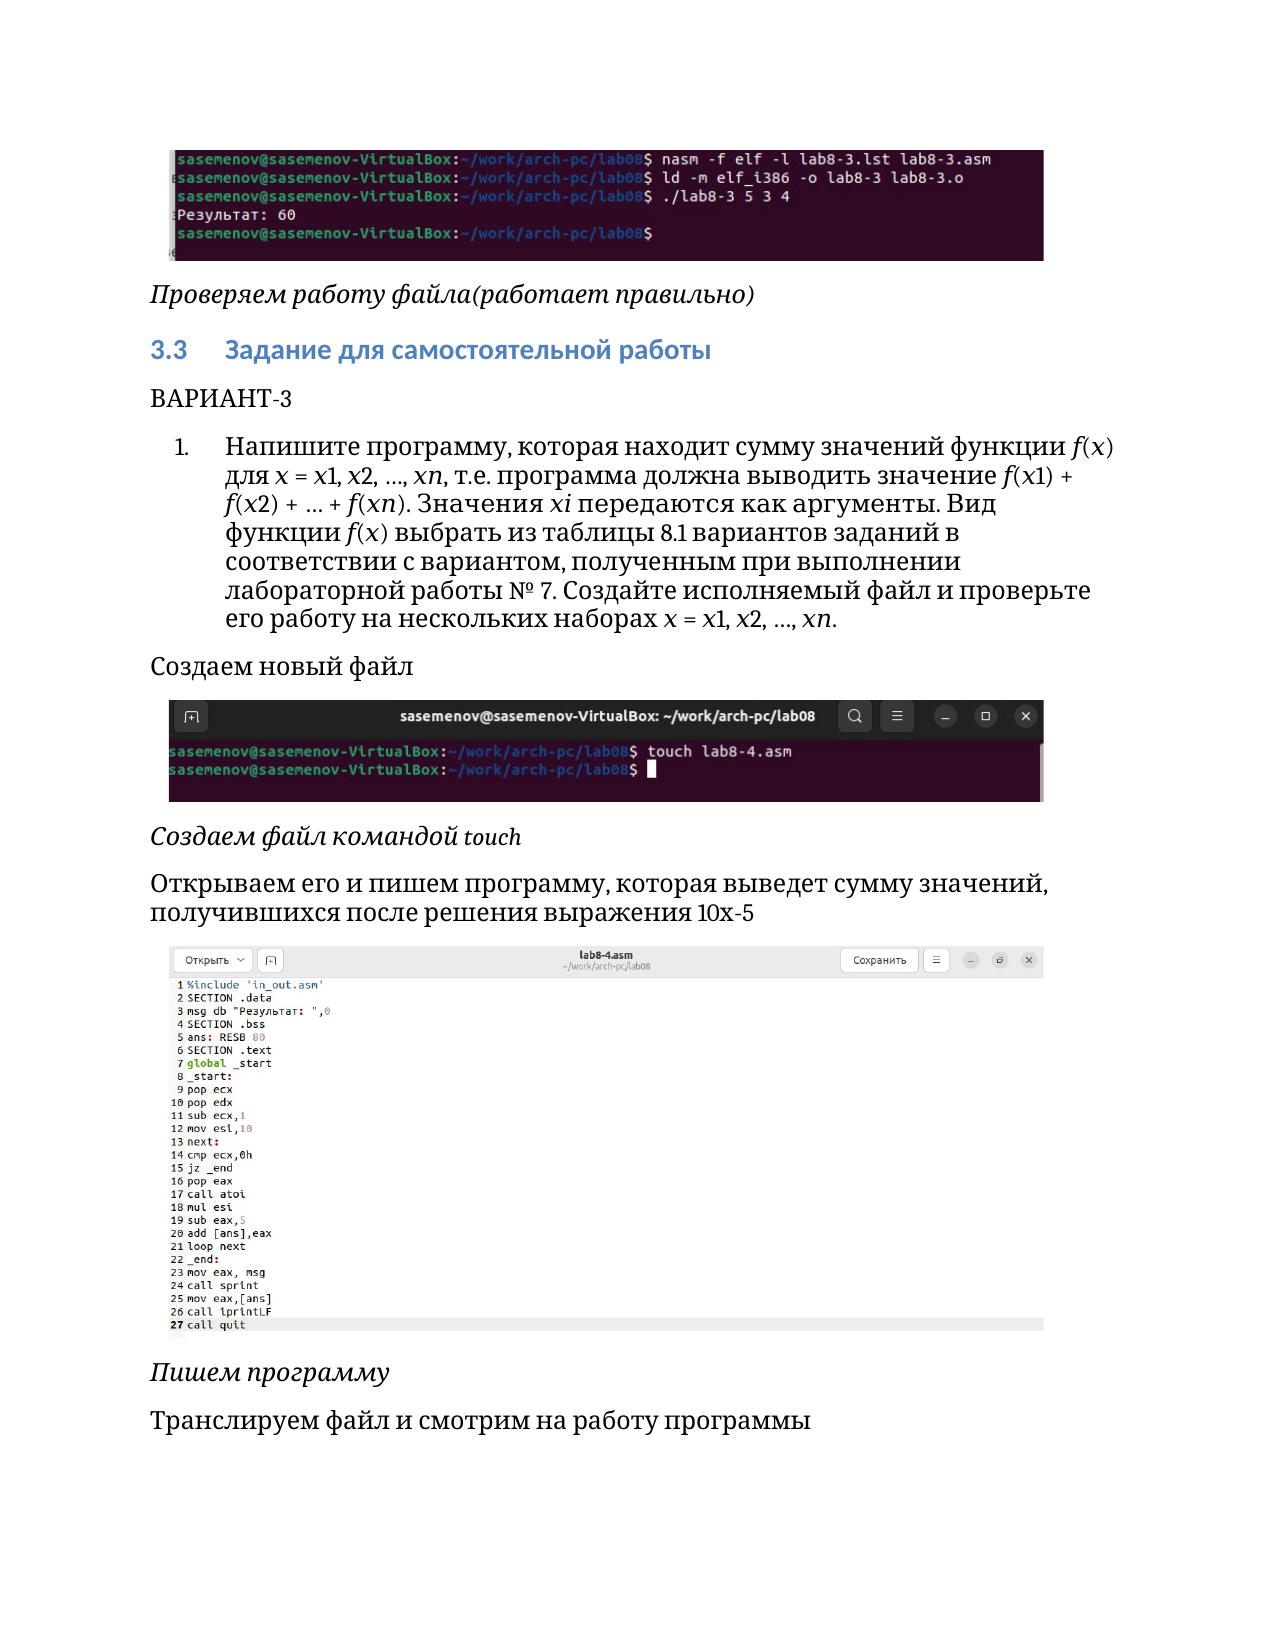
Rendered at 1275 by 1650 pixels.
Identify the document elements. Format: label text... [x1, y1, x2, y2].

text Проверяем работу файла(работает правильно) [150, 281, 1125, 310]
text ВАРИАНТ-3 [150, 385, 1125, 414]
text Транслируем файл и смотрим на работу программы [150, 1407, 1125, 1435]
picture [168, 150, 1044, 261]
picture [168, 700, 1044, 802]
list Напишите программу, которая находит сумму значений функции 𝑓(𝑥) для 𝑥 = 𝑥1, 𝑥2, …, 𝑥𝑛, т.е. программа должна выводить значение 𝑓(𝑥1) + 𝑓(𝑥2) + … + 𝑓(𝑥𝑛). Значения 𝑥𝑖 передаются как аргументы. Вид функции 𝑓(𝑥) выбрать из таблицы 8.1 вариантов заданий в соответствии с вариантом, полученным при выполнении лабораторной работы № 7. Создайте исполняемый файл и проверьте его работу на нескольких наборах 𝑥 = 𝑥1, 𝑥2, …, 𝑥𝑛. [175, 433, 1125, 634]
subtitle 3.3 Задание для самостоятельной работы [150, 331, 1125, 367]
text Открываем его и пишем программу, которая выведет сумму значений, получившихся после решения выражения 10х-5 [150, 870, 1125, 928]
text Создаем файл командой touch [150, 823, 1125, 851]
text Пишем программу [150, 1359, 1125, 1388]
picture [168, 946, 1044, 1339]
text Создаем новый файл [150, 653, 1125, 682]
